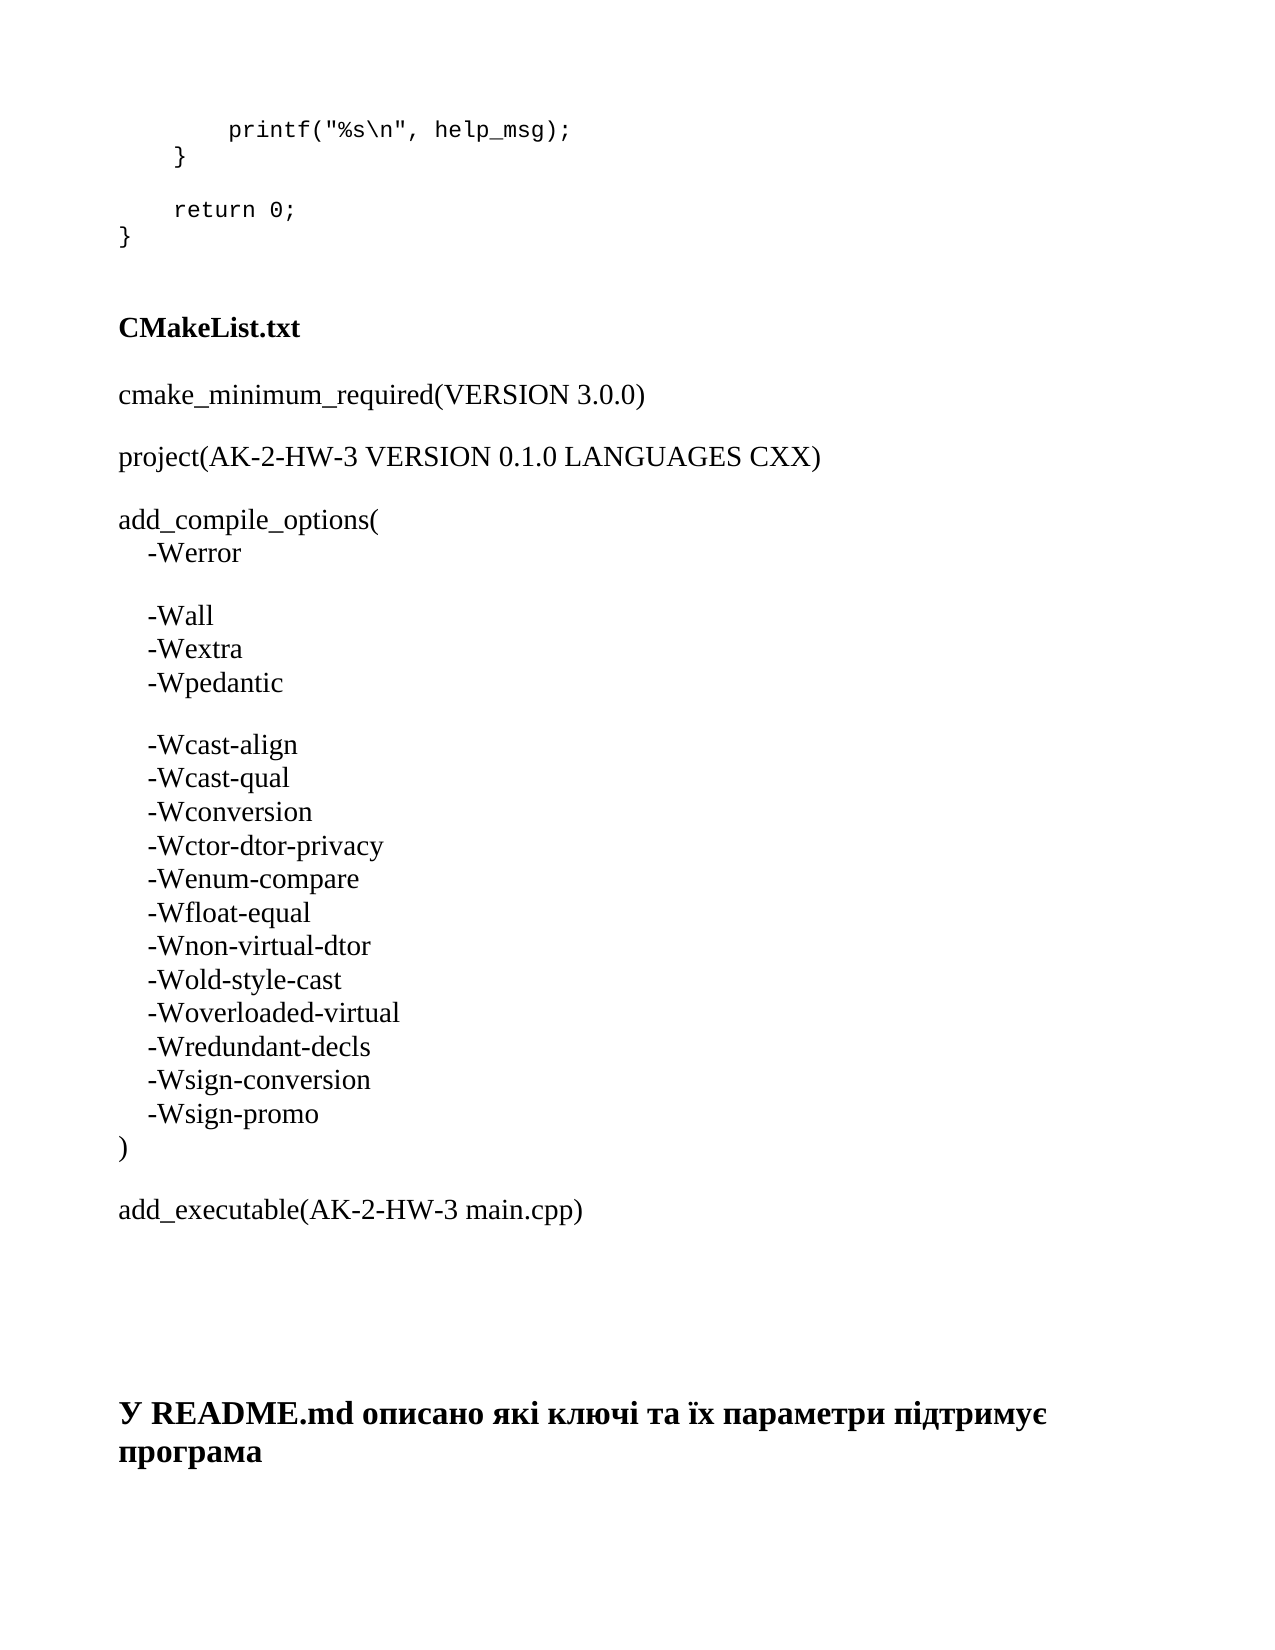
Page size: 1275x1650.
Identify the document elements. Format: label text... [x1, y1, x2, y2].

text -Wold-style-cast [118, 962, 1157, 995]
text return 0; [118, 199, 1157, 225]
text -Wpedantic [118, 665, 1157, 698]
text -Wnon-virtual-dtor [118, 928, 1157, 962]
text -Wenum-compare [118, 861, 1157, 895]
text project(AK-2-HW-3 VERSION 0.1.0 LANGUAGES CXX) [118, 439, 1157, 473]
text -Wcast-qual [118, 761, 1157, 794]
text ) [118, 1129, 1157, 1163]
text -Wctor-dtor-privacy [118, 828, 1157, 861]
text -Wsign-promo [118, 1096, 1157, 1129]
text -Woverloaded-virtual [118, 995, 1157, 1029]
text -Wredundant-decls [118, 1029, 1157, 1062]
text -Wcast-align [118, 727, 1157, 761]
text У README.md описано які ключі та їх параметри підтримує програма [118, 1393, 1157, 1470]
text -Wfloat-equal [118, 895, 1157, 928]
text -Wextra [118, 631, 1157, 665]
text cmake_minimum_required(VERSION 3.0.0) [118, 377, 1157, 411]
text } [118, 225, 1157, 251]
text CMakeList.txt [118, 310, 1157, 344]
text } [118, 144, 1157, 170]
text add_compile_options( [118, 502, 1157, 535]
text -Wall [118, 598, 1157, 631]
text -Wconversion [118, 794, 1157, 828]
text -Wsign-conversion [118, 1062, 1157, 1096]
text -Werror [118, 535, 1157, 569]
text printf("%s\n", help_msg); [118, 118, 1157, 144]
text add_executable(AK-2-HW-3 main.cpp) [118, 1192, 1157, 1225]
